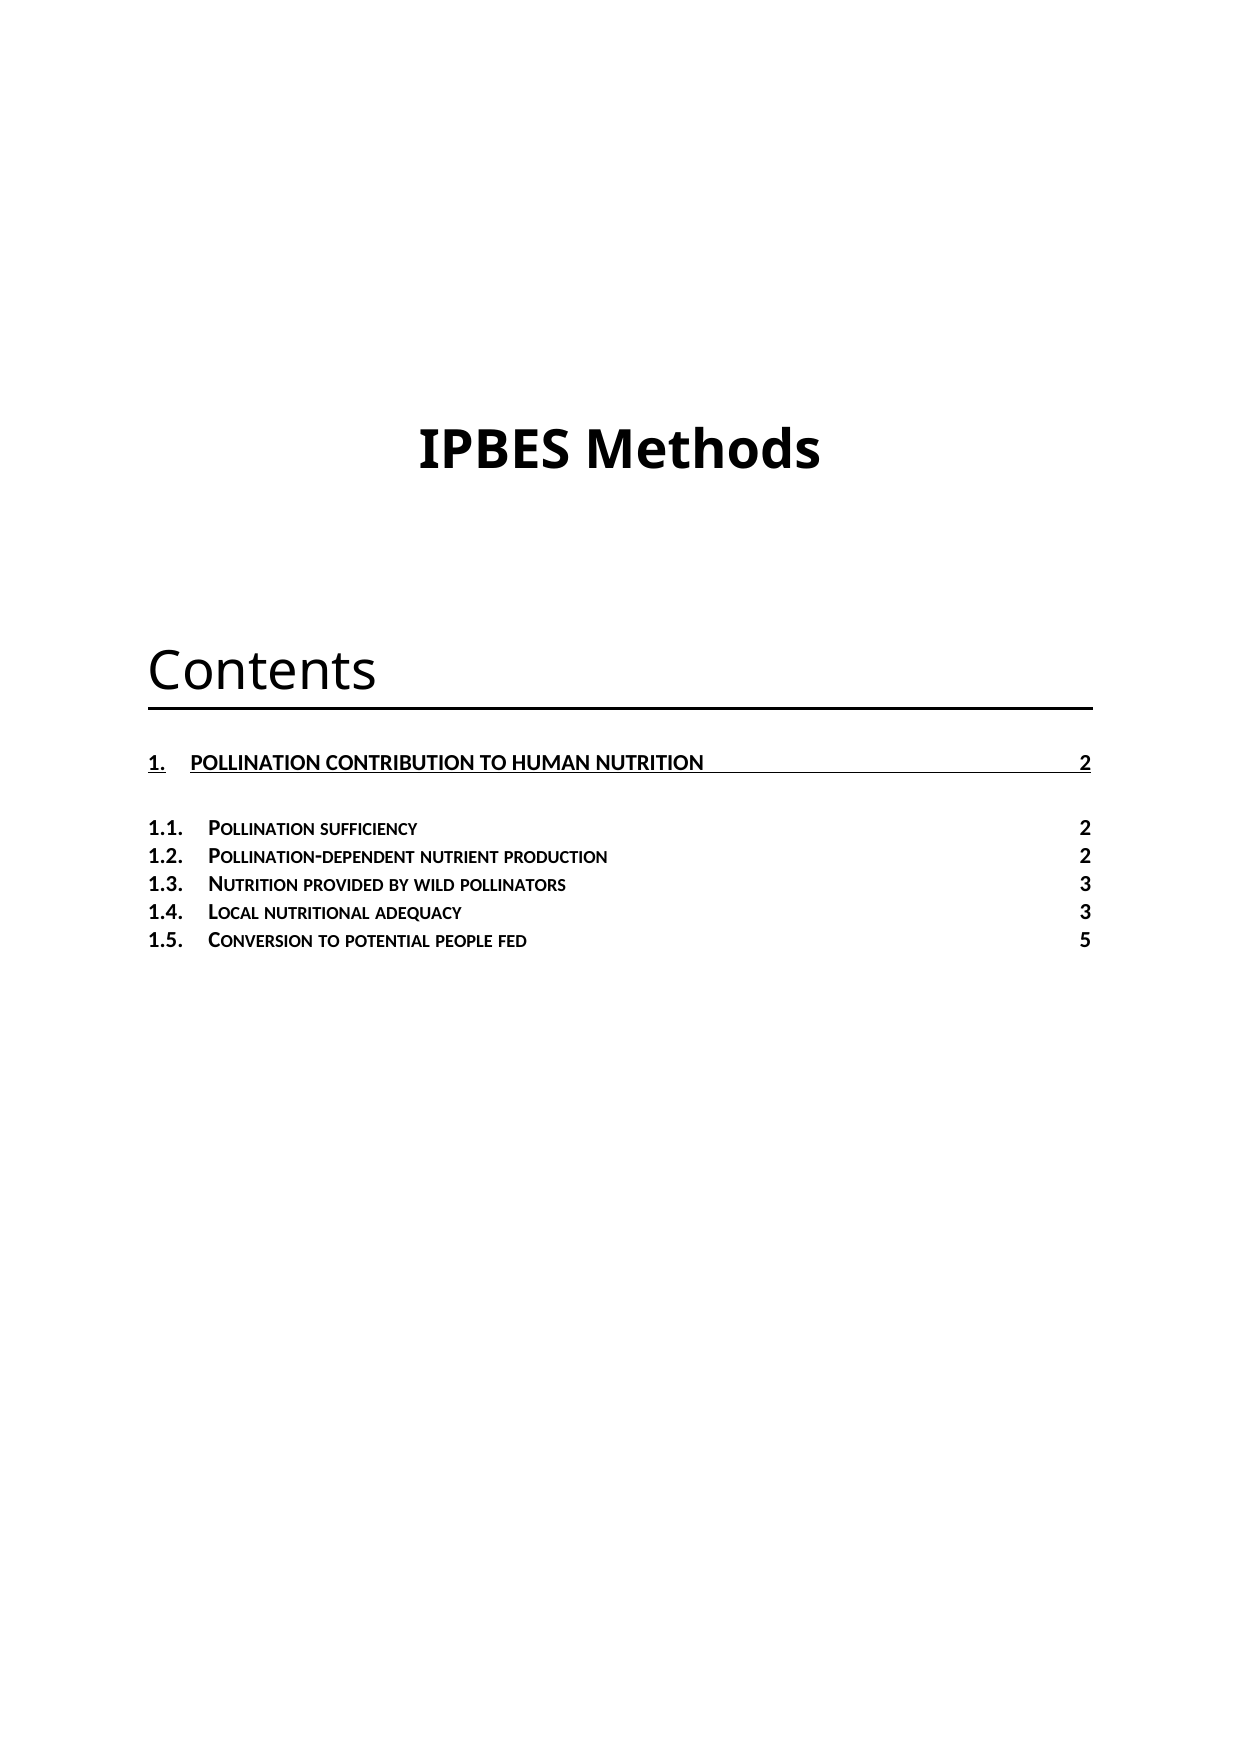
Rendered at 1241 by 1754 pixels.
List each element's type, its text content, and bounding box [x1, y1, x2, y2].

text 1.2. Pollination-dependent nutrient production 2 [148, 841, 1093, 869]
text 1.3. Nutrition provided by wild pollinators 3 [148, 869, 1093, 897]
text Contents [148, 631, 1093, 707]
text 1.5. Conversion to potential people fed 5 [148, 926, 1093, 953]
text 1. POLLINATION CONTRIBUTION TO HUMAN NUTRITION 2 [148, 748, 1093, 776]
text 1.1. Pollination sufficiency 2 [148, 813, 1093, 841]
text IPBES Methods [148, 410, 1093, 484]
text 1.4. Local nutritional adequacy 3 [148, 897, 1093, 926]
